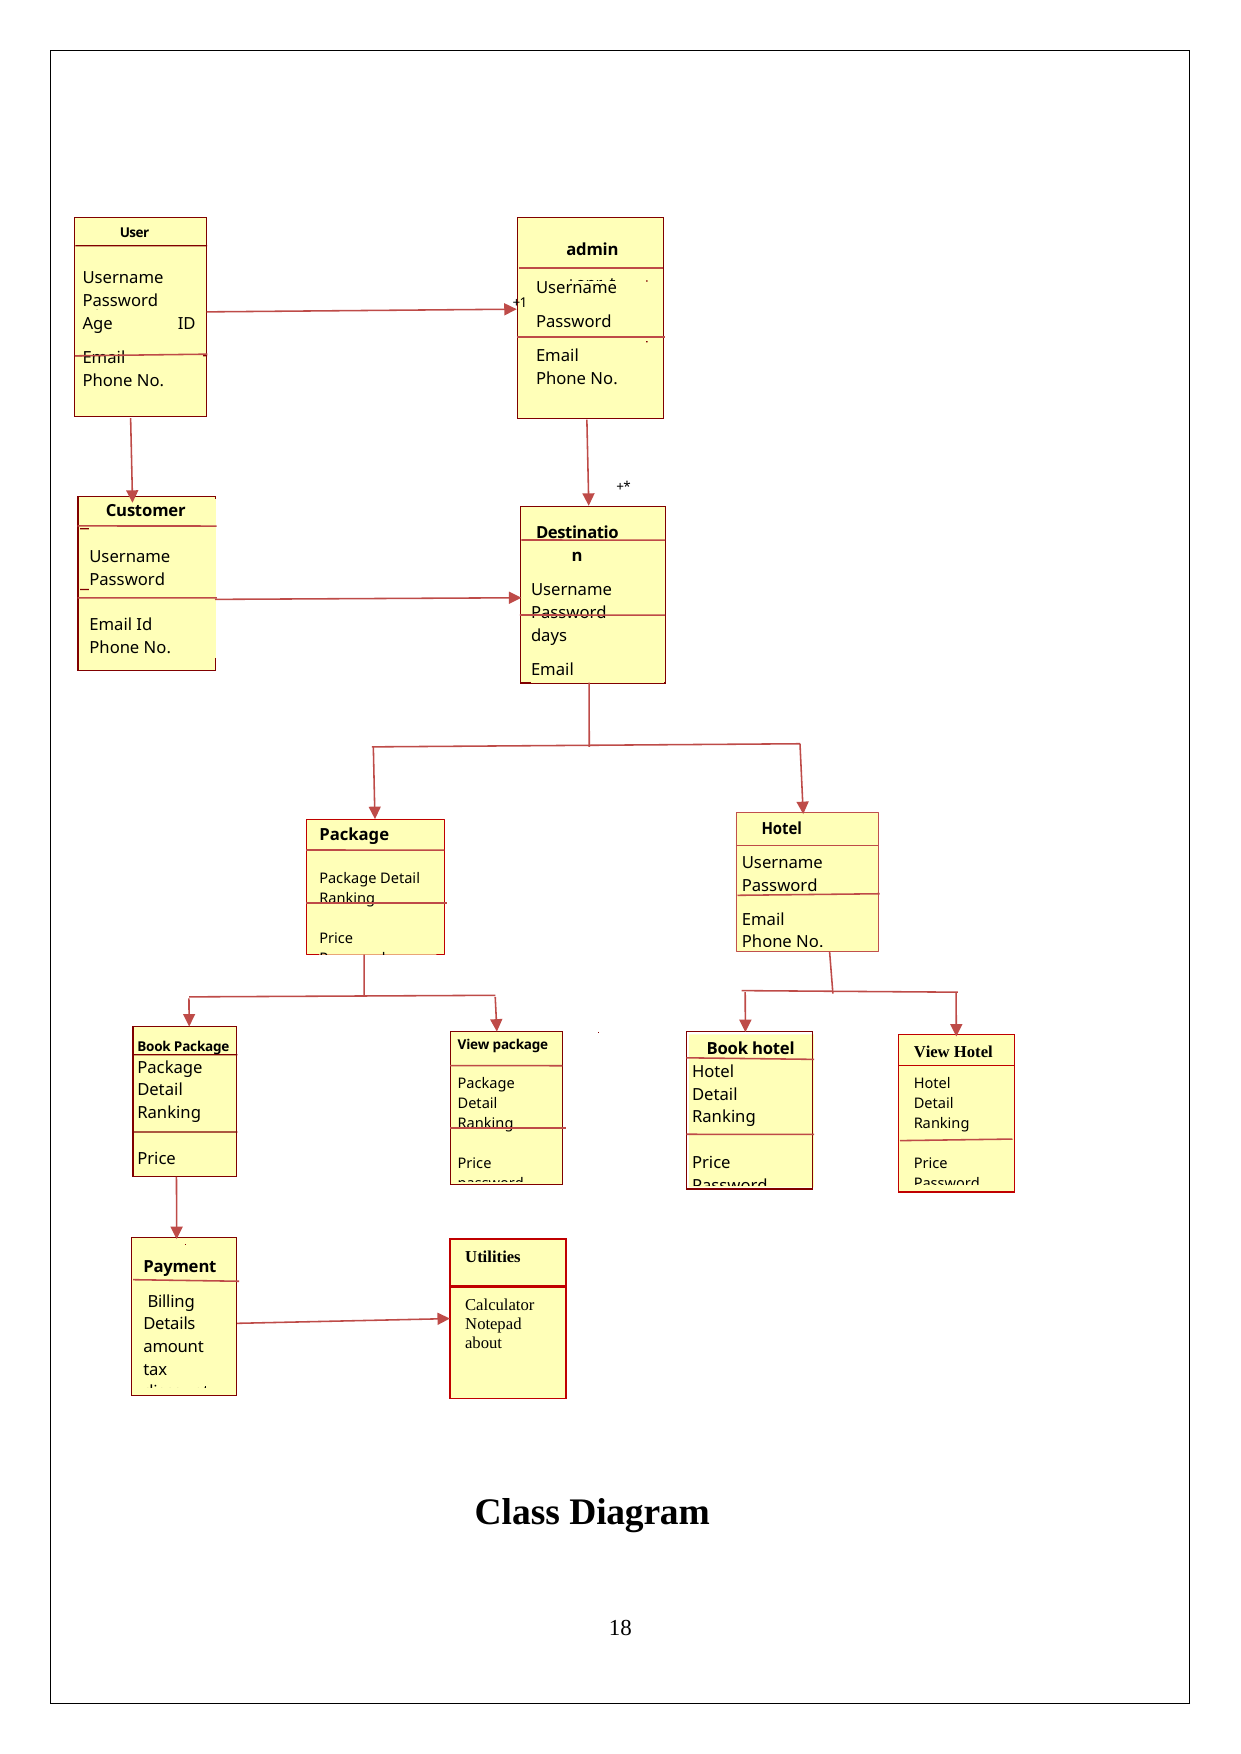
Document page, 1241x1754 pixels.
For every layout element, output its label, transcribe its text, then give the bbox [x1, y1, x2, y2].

text Class Diagram [344, 1489, 840, 1532]
